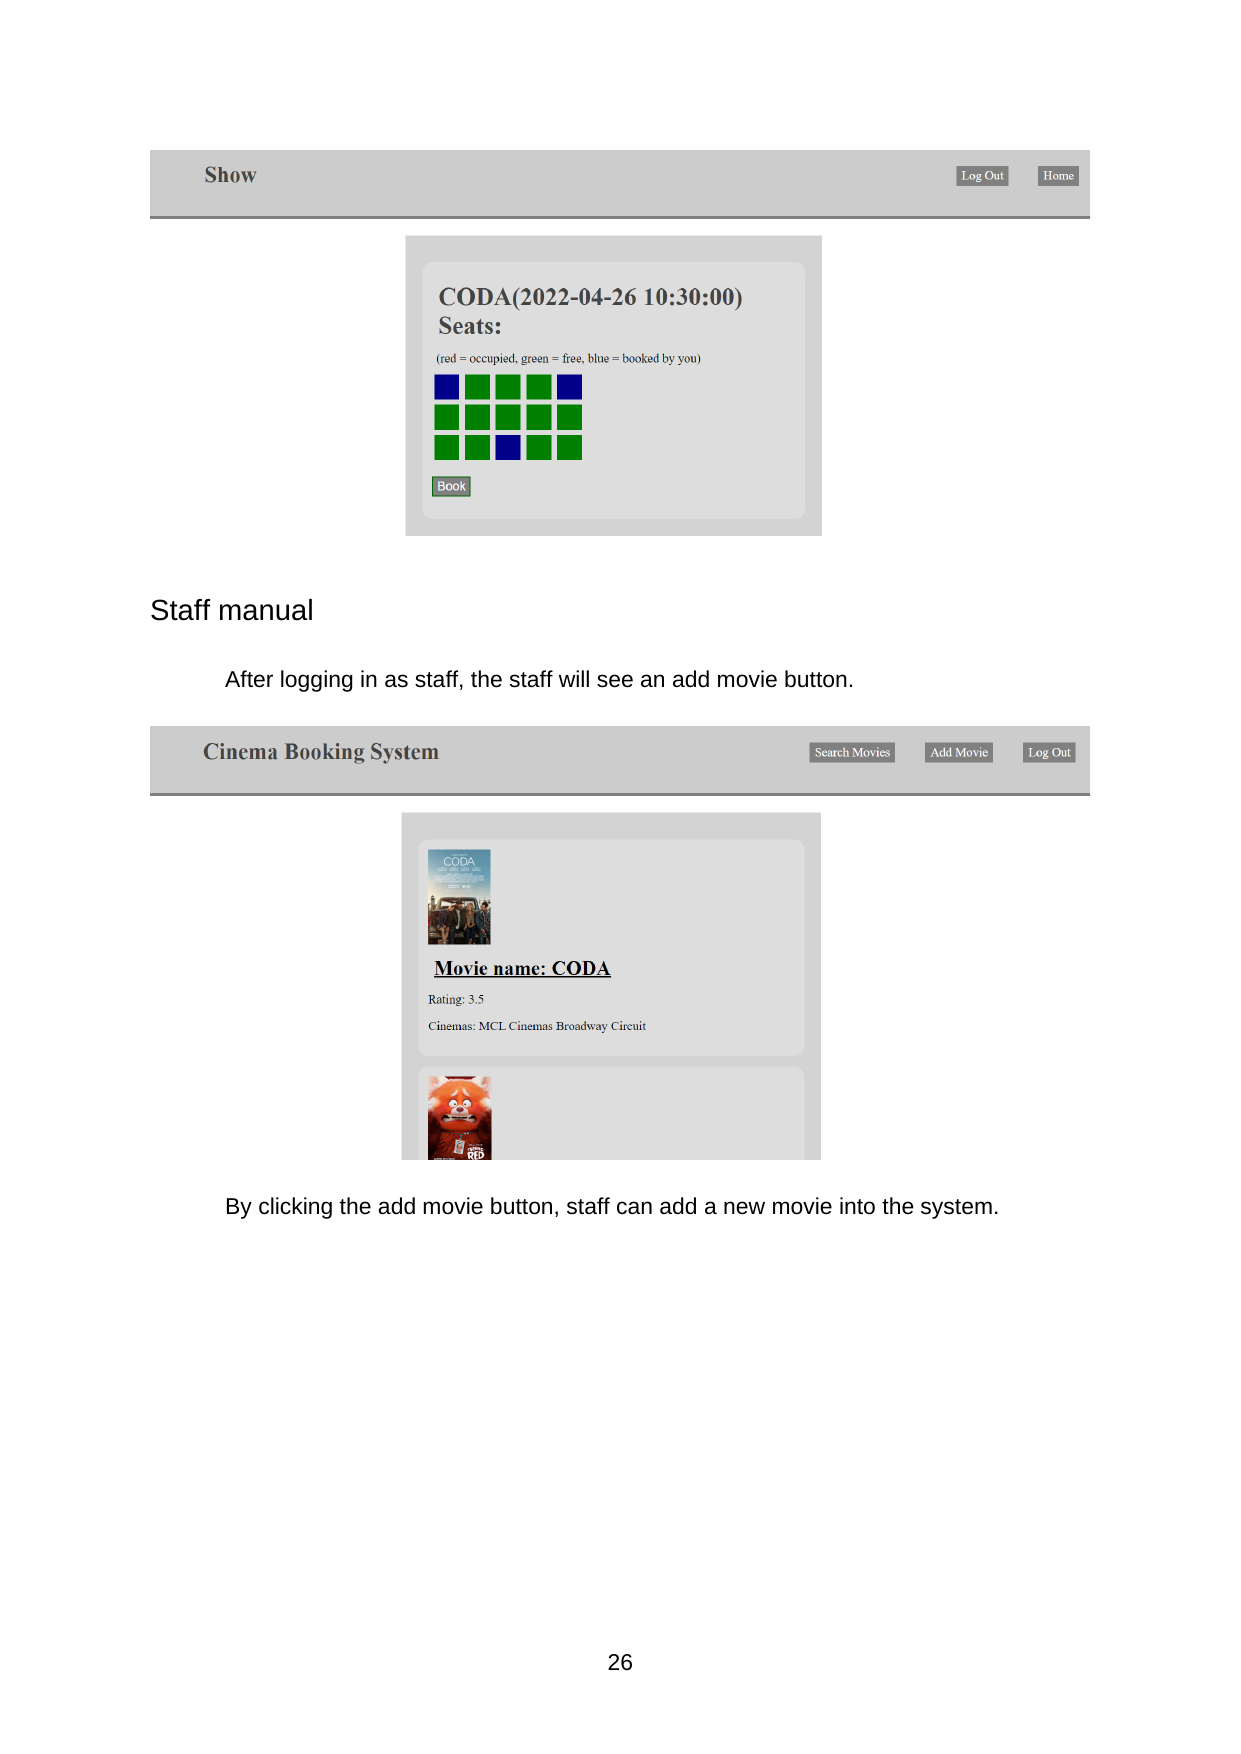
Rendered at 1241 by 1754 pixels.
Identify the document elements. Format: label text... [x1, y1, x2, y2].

picture [150, 726, 1091, 1160]
text By clicking the add movie button, staff can add a new movie into the system. [150, 1193, 1090, 1220]
picture [150, 150, 1091, 557]
text After logging in as staff, the staff will see an add movie button. [150, 666, 1090, 692]
subtitle Staff manual [150, 593, 1090, 627]
